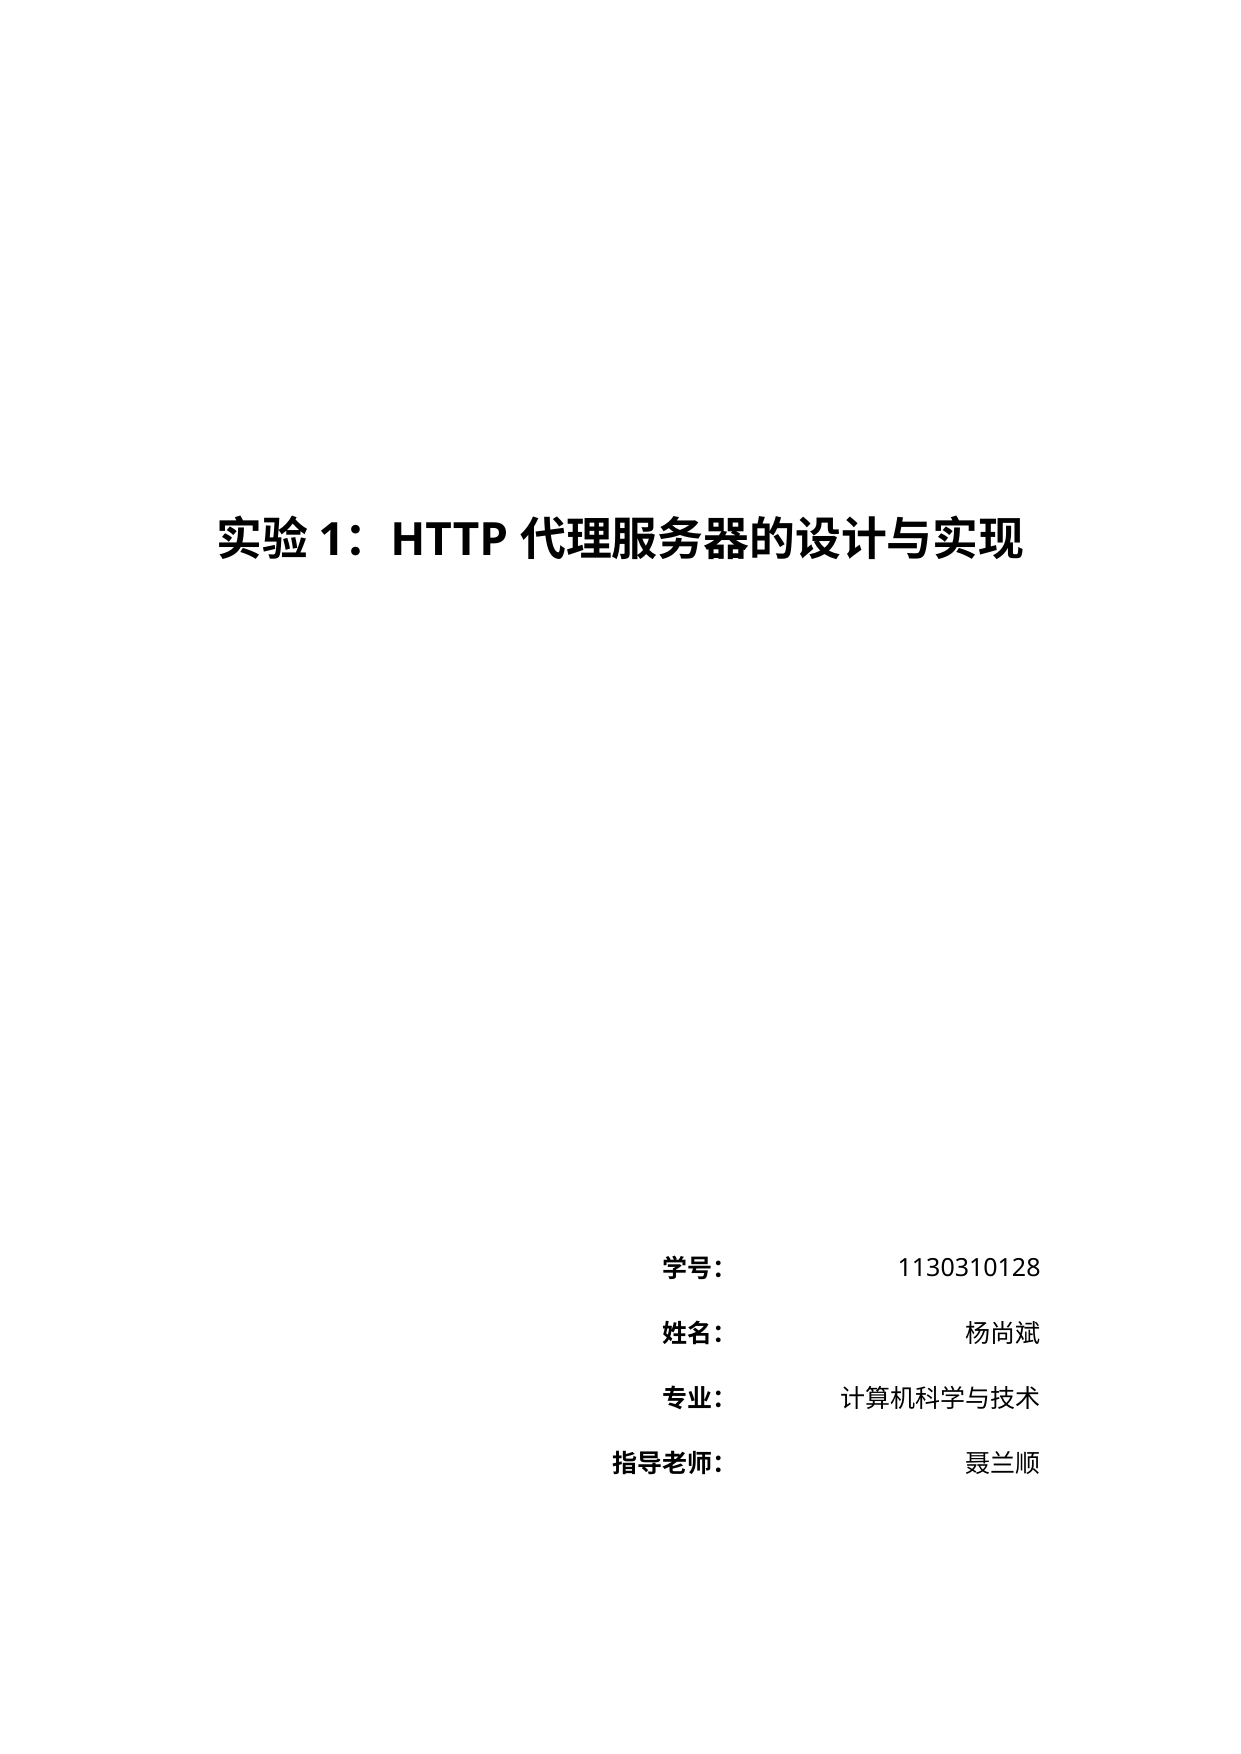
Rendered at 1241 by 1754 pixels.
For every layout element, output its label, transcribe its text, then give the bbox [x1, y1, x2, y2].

text 实验 1：HTTP 代理服务器的设计与实现 [187, 487, 1053, 584]
table_cell 姓名： [188, 1300, 748, 1364]
table_cell 杨尚斌 [749, 1300, 1052, 1364]
table_header 学号： [188, 1235, 748, 1299]
table_cell 计算机科学与技术 [749, 1365, 1052, 1429]
table_cell 指导老师： [188, 1430, 748, 1494]
table_header 1130310128 [749, 1235, 1052, 1299]
table_cell 专业： [188, 1365, 748, 1429]
table_cell 聂兰顺 [749, 1430, 1052, 1494]
